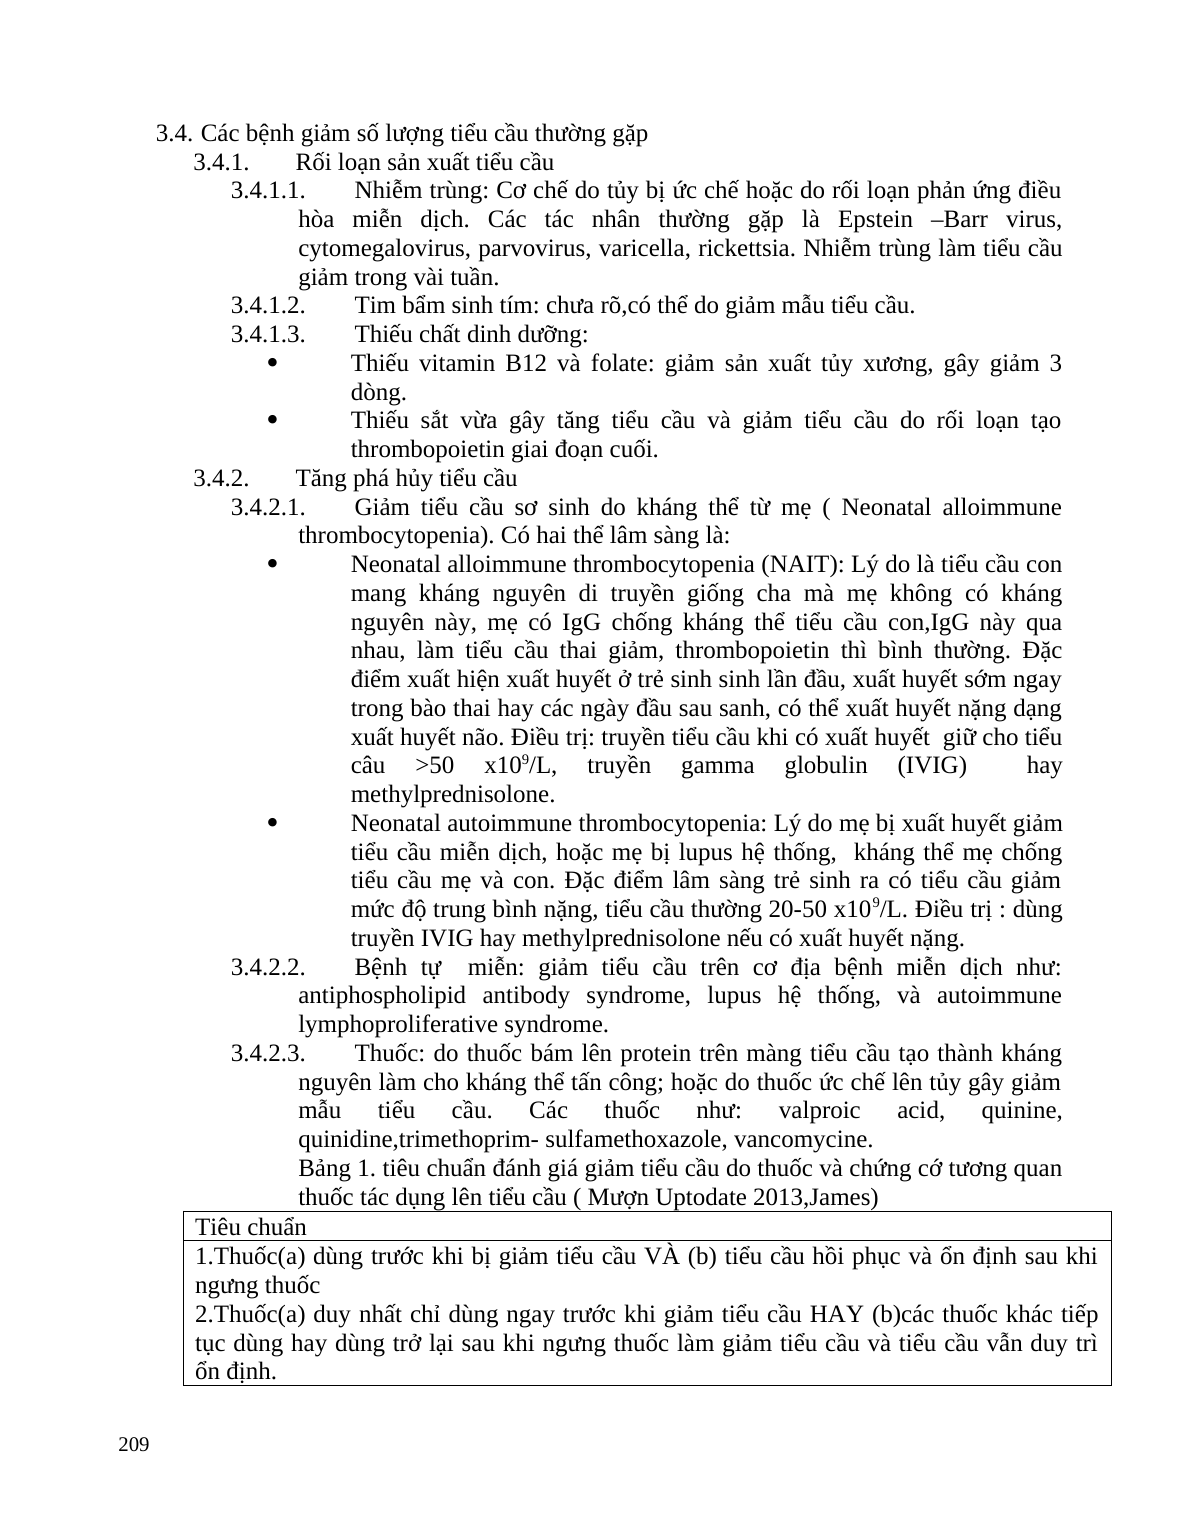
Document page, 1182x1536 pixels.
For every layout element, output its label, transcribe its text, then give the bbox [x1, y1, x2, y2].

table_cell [184, 1241, 1111, 1385]
list Tăng phá hủy tiểu cầu [193, 463, 1063, 492]
list Nhiễm trùng: Cơ chế do tủy bị ức chế hoặc do rối loạn phản ứng điều hòa miễn dịch. Các tác nhân thường gặp là Epstein –Barr virus, cytomegalovirus, parvovirus, varicella, rickettsia. Nhiễm trùng làm tiểu cầu giảm trong vài tuần. [231, 176, 1063, 291]
list Neonatal autoimmune thrombocytopenia: Lý do mẹ bị xuất huyết giảm tiểu cầu miễn dịch, hoặc mẹ bị lupus hệ thống, kháng thể mẹ chống tiểu cầu mẹ và con. Đặc điểm lâm sàng trẻ sinh ra có tiểu cầu giảm mức độ trung bình nặng, tiểu cầu thường 20-50 x109/L. Điều trị : dùng truyền IVIG hay methylprednisolone nếu có xuất huyết nặng. [268, 808, 1063, 952]
list Thiếu vitamin B12 và folate: giảm sản xuất tủy xương, gây giảm 3 dòng. [268, 348, 1063, 406]
list Bảng 1. tiêu chuẩn đánh giá giảm tiểu cầu do thuốc và chứng cớ tương quan thuốc tác dụng lên tiểu cầu ( Mượn Uptodate 2013,James) [298, 1153, 1063, 1211]
list Giảm tiểu cầu sơ sinh do kháng thể từ mẹ ( Neonatal alloimmune thrombocytopenia). Có hai thể lâm sàng là: [231, 492, 1063, 549]
list Neonatal alloimmune thrombocytopenia (NAIT): Lý do là tiểu cầu con mang kháng nguyên di truyền giống cha mà mẹ không có kháng nguyên này, mẹ có IgG chống kháng thể tiểu cầu con,IgG này qua nhau, làm tiểu cầu thai giảm, thrombopoietin thì bình thường. Đặc điểm xuất hiện xuất huyết ở trẻ sinh sinh lần đầu, xuất huyết sớm ngay trong bào thai hay các ngày đầu sau sanh, có thể xuất huyết nặng dạng xuất huyết não. Điều trị: truyền tiểu cầu khi có xuất huyết giữ cho tiểu câu >50 x109/L, truyền gamma globulin (IVIG) hay methylprednisolone. [268, 549, 1063, 808]
list Thuốc: do thuốc bám lên protein trên màng tiểu cầu tạo thành kháng nguyên làm cho kháng thể tấn công; hoặc do thuốc ức chế lên tủy gây giảm mẫu tiểu cầu. Các thuốc như: valproic acid, quinine, quinidine,trimethoprim- sulfamethoxazole, vancomycine. [231, 1038, 1063, 1153]
list Thiếu chất dinh dưỡng: [231, 319, 1063, 348]
list Thiếu sắt vừa gây tăng tiểu cầu và giảm tiểu cầu do rối loạn tạo thrombopoietin giai đoạn cuối. [268, 406, 1063, 463]
list Bệnh tự miễn: giảm tiểu cầu trên cơ địa bệnh miễn dịch như: antiphospholipid antibody syndrome, lupus hệ thống, và autoimmune lymphoproliferative syndrome. [231, 952, 1063, 1038]
list Tim bẩm sinh tím: chưa rõ,có thể do giảm mẫu tiểu cầu. [231, 291, 1063, 319]
list Rối loạn sản xuất tiểu cầu [193, 147, 1063, 176]
table_header Tiêu chuẩn [184, 1212, 1111, 1240]
list Các bệnh giảm số lượng tiểu cầu thường gặp [156, 118, 1063, 147]
